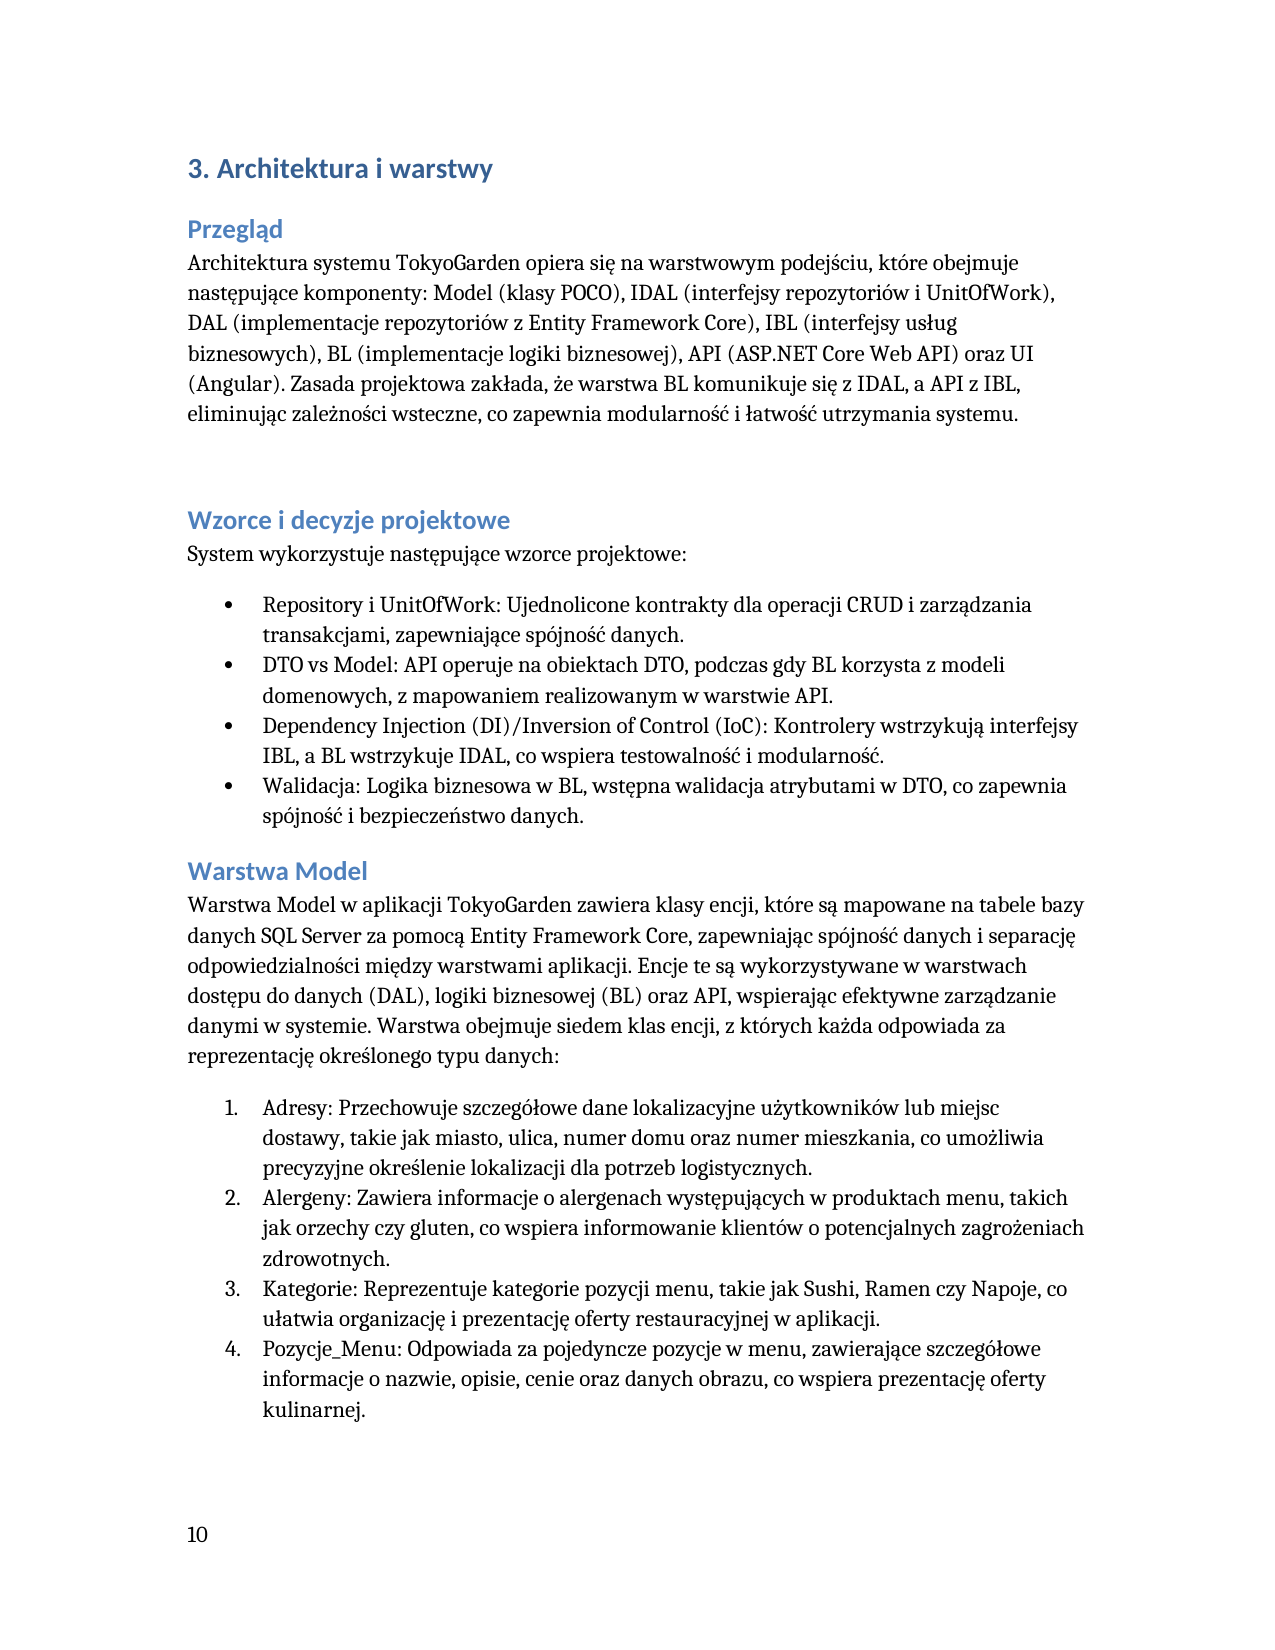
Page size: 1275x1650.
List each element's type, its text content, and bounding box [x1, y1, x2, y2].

subtitle Wzorce i decyzje projektowe [187, 503, 1087, 536]
list Kategorie: Reprezentuje kategorie pozycji menu, takie jak Sushi, Ramen czy Napoje, co ułatwia organizację i prezentację oferty restauracyjnej w aplikacji. [225, 1276, 1087, 1332]
list Dependency Injection (DI)/Inversion of Control (IoC): Kontrolery wstrzykują interfejsy IBL, a BL wstrzykuje IDAL, co wspiera testowalność i modularność. [225, 713, 1087, 769]
subtitle Przegląd [187, 212, 1087, 245]
subtitle Warstwa Model [187, 854, 1087, 887]
list Pozycje_Menu: Odpowiada za pojedyncze pozycje w menu, zawierające szczegółowe informacje o nazwie, opisie, cenie oraz danych obrazu, co wspiera prezentację oferty kulinarnej. [225, 1336, 1087, 1423]
list Repository i UnitOfWork: Ujednolicone kontrakty dla operacji CRUD i zarządzania transakcjami, zapewniające spójność danych. [225, 592, 1087, 648]
text Architektura systemu TokyoGarden opiera się na warstwowym podejściu, które obejmuje następujące komponenty: Model (klasy POCO), IDAL (interfejsy repozytoriów i UnitOfWork), DAL (implementacje repozytoriów z Entity Framework Core), IBL (interfejsy usług biznesowych), BL (implementacje logiki biznesowej), API (ASP.NET Core Web API) oraz UI (Angular). Zasada projektowa zakłada, że warstwa BL komunikuje się z IDAL, a API z IBL, eliminując zależności wsteczne, co zapewnia modularność i łatwość utrzymania systemu. [187, 250, 1087, 427]
list Walidacja: Logika biznesowa w BL, wstępna walidacja atrybutami w DTO, co zapewnia spójność i bezpieczeństwo danych. [225, 773, 1087, 829]
list Adresy: Przechowuje szczegółowe dane lokalizacyjne użytkowników lub miejsc dostawy, takie jak miasto, ulica, numer domu oraz numer mieszkania, co umożliwia precyzyjne określenie lokalizacji dla potrzeb logistycznych. [225, 1094, 1087, 1181]
list Alergeny: Zawiera informacje o alergenach występujących w produktach menu, takich jak orzechy czy gluten, co wspiera informowanie klientów o potencjalnych zagrożeniach zdrowotnych. [225, 1185, 1087, 1272]
text Warstwa Model w aplikacji TokyoGarden zawiera klasy encji, które są mapowane na tabele bazy danych SQL Server za pomocą Entity Framework Core, zapewniając spójność danych i separację odpowiedzialności między warstwami aplikacji. Encje te są wykorzystywane w warstwach dostępu do danych (DAL), logiki biznesowej (BL) oraz API, wspierając efektywne zarządzanie danymi w systemie. Warstwa obejmuje siedem klas encji, z których każda odpowiada za reprezentację określonego typu danych: [187, 892, 1087, 1069]
list DTO vs Model: API operuje na obiektach DTO, podczas gdy BL korzysta z modeli domenowych, z mapowaniem realizowanym w warstwie API. [225, 652, 1087, 709]
text System wykorzystuje następujące wzorce projektowe: [187, 541, 1087, 567]
subtitle 3. Architektura i warstwy [187, 150, 1087, 186]
